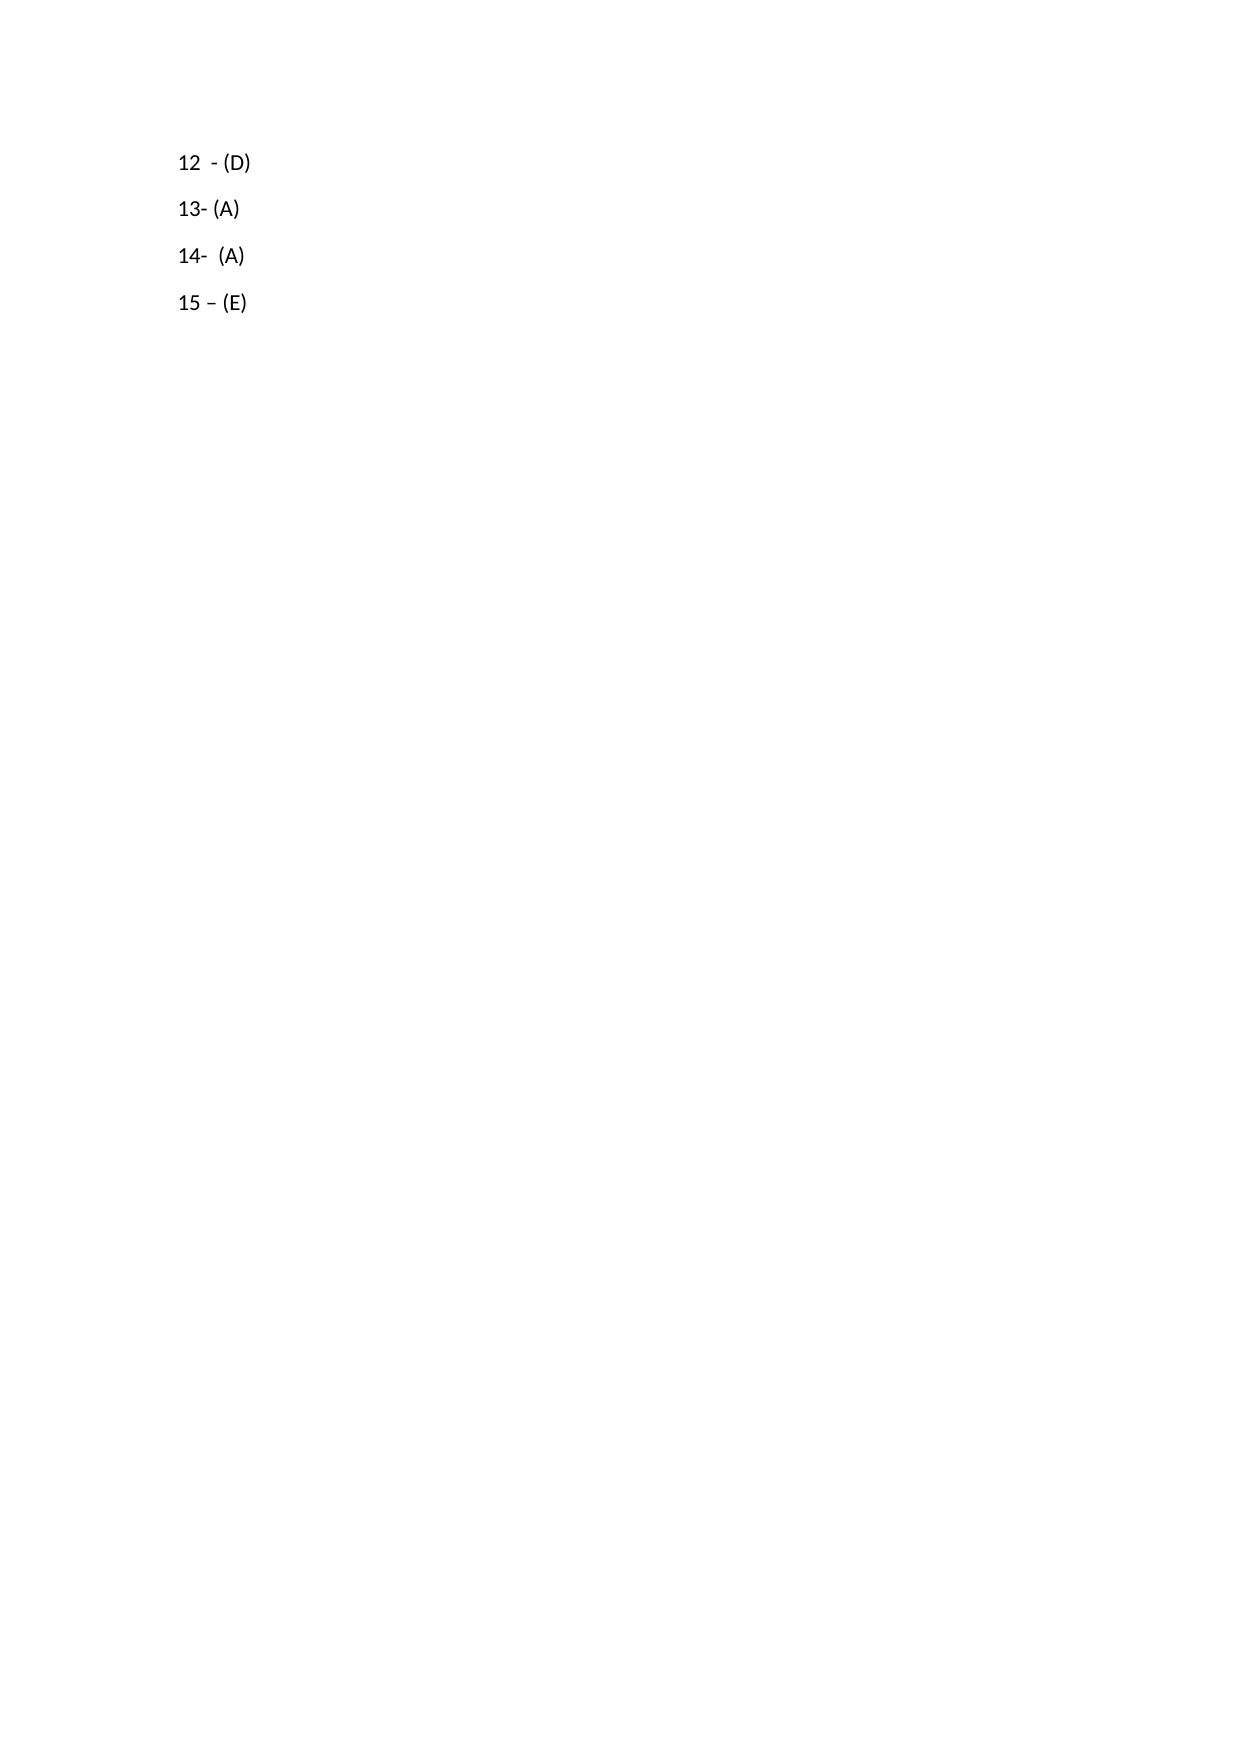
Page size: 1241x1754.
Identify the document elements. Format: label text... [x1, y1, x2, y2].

text 15 – (E) [177, 288, 1063, 316]
text 13- (A) [177, 194, 1063, 222]
text 14- (A) [177, 241, 1063, 269]
text 12 - (D) [177, 148, 1063, 176]
